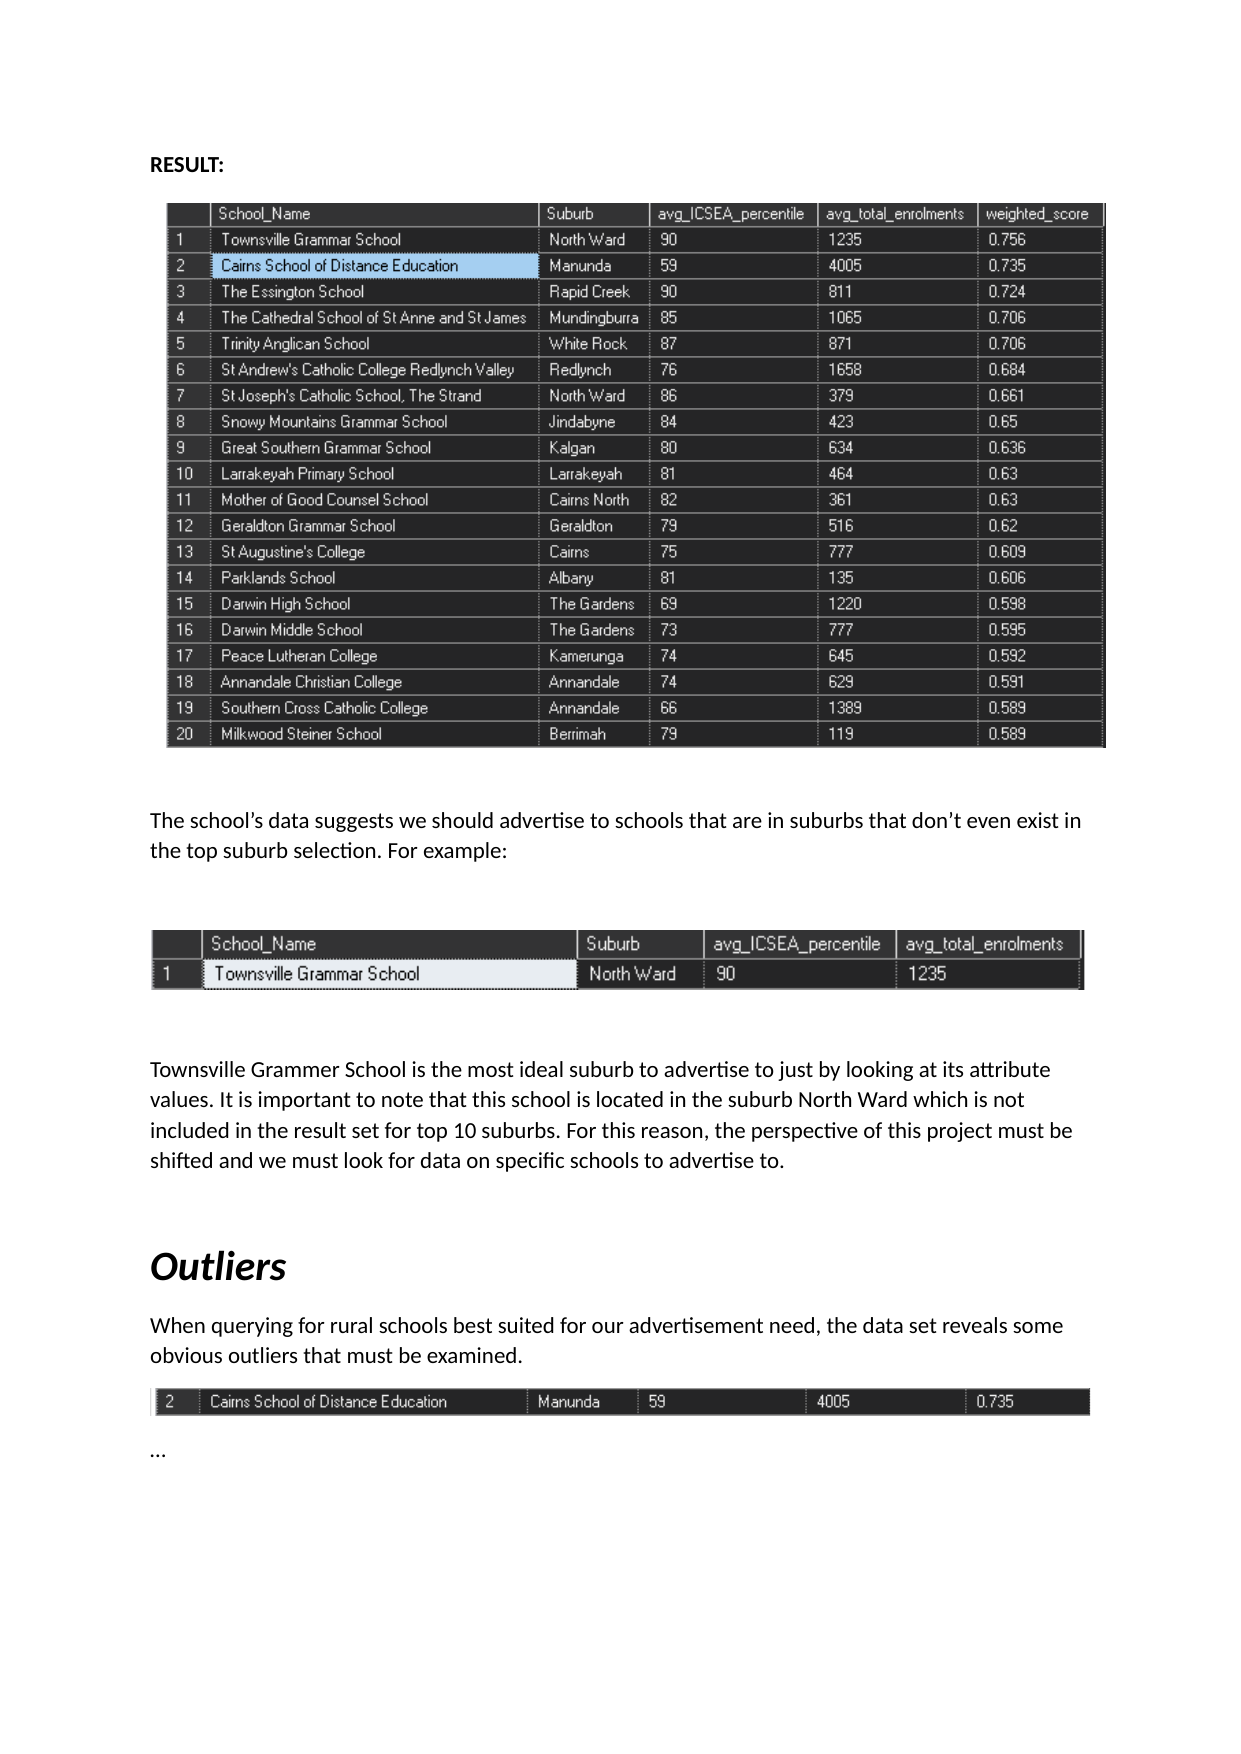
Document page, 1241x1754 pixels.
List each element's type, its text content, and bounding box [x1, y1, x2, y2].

picture [150, 1388, 1091, 1416]
text … [150, 1435, 1090, 1463]
text Outliers [150, 1240, 1090, 1291]
picture [165, 203, 1106, 748]
text RESULT: [150, 150, 1090, 178]
text Townsville Grammer School is the most ideal suburb to advertise to just by looking at its attribute values. It is important to note that this school is located in the suburb North Ward which is not included in the result set for top 10 suburbs. For this reason, the perspective of this project must be shifted and we must look for data on specific schools to advertise to. [150, 1055, 1090, 1174]
picture [150, 930, 1085, 990]
text The school’s data suggests we should advertise to schools that are in suburbs that don’t even exist in the top suburb selection. For example: [150, 806, 1090, 864]
text When querying for rural schools best suited for our advertisement need, the data set reveals some obvious outliers that must be examined. [150, 1311, 1090, 1369]
